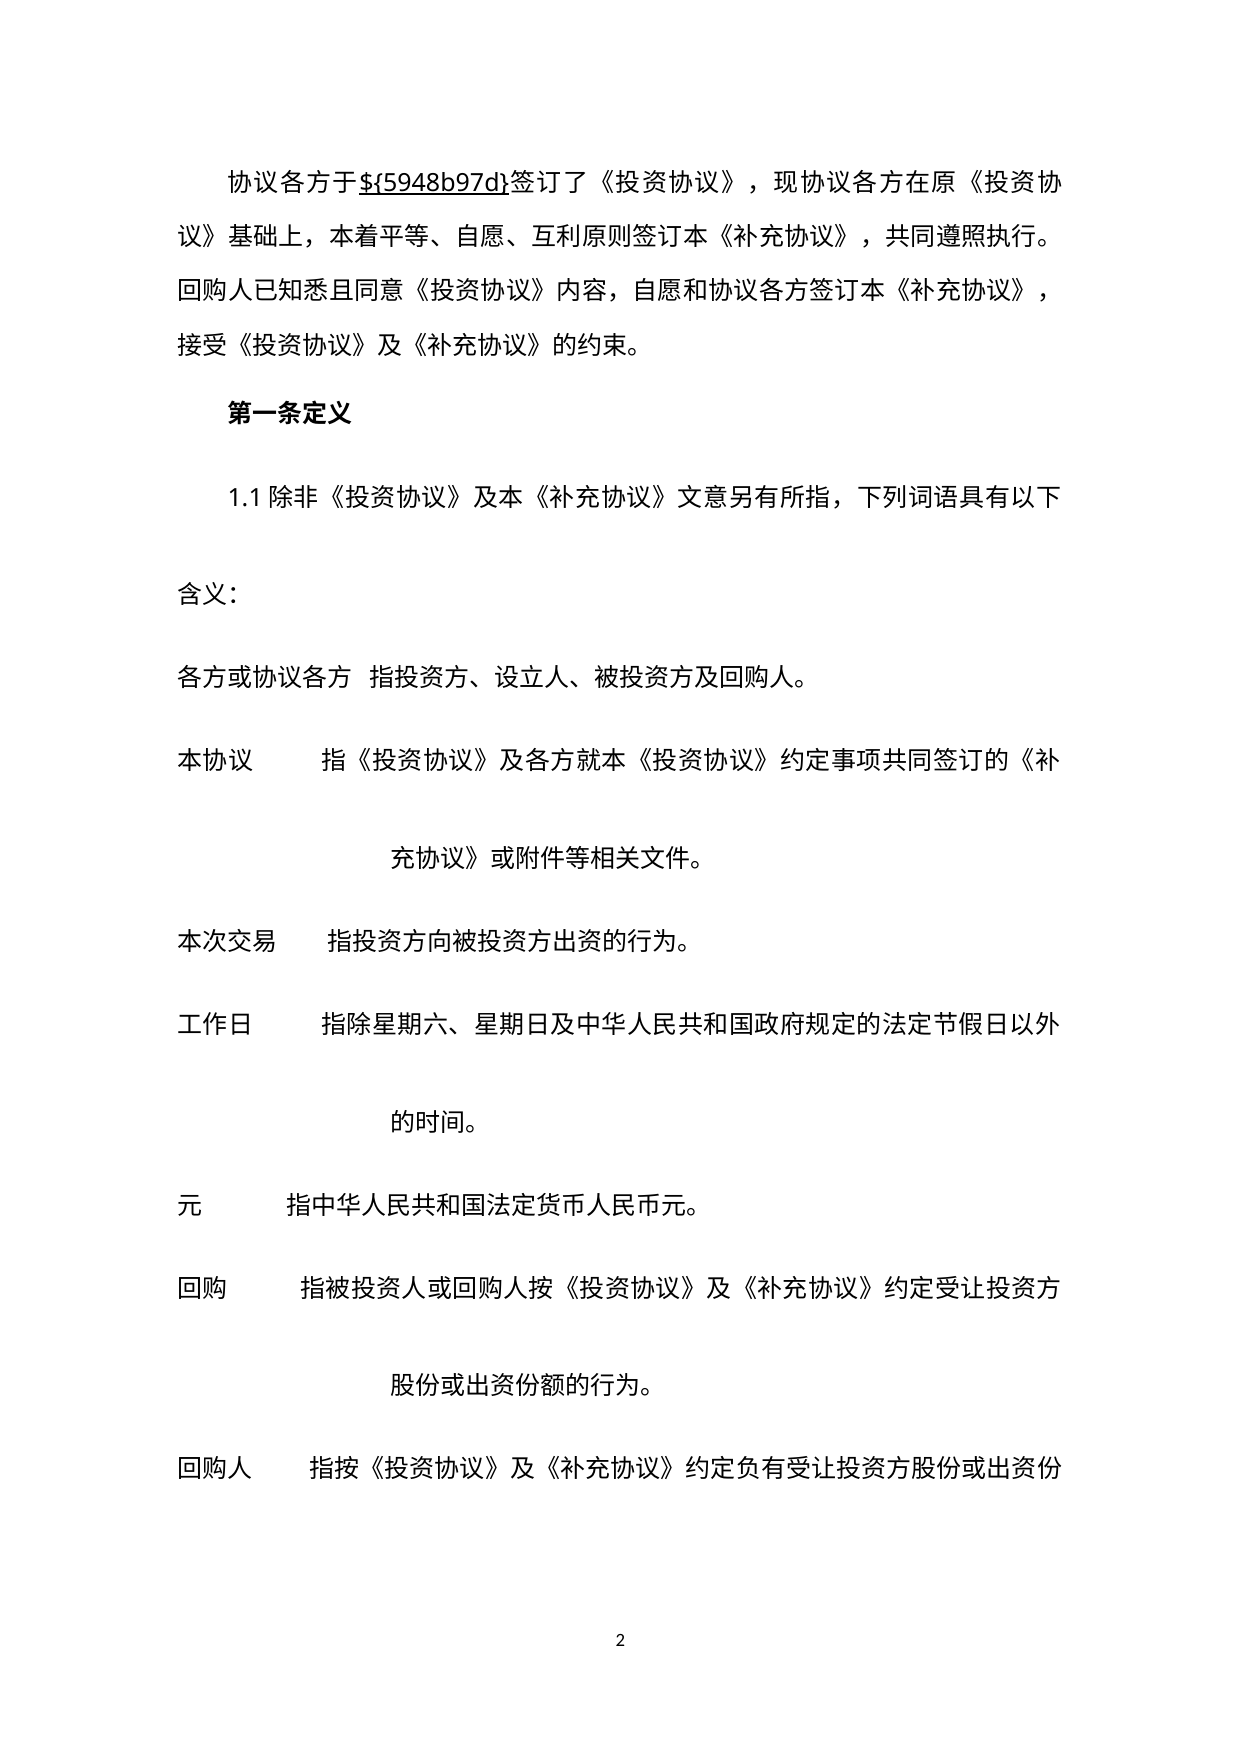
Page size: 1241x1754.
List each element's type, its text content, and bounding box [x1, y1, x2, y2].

text 各方或协议各方 指投资方、设立人、被投资方及回购人。 [177, 643, 1063, 708]
text 本次交易 指投资方向被投资方出资的行为。 [177, 907, 1063, 972]
text 工作日 指除星期六、星期日及中华人民共和国政府规定的法定节假日以外的时间。 [177, 990, 1063, 1153]
text 回购 指被投资人或回购人按《投资协议》及《补充协议》约定受让投资方股份或出资份额的行为。 [177, 1254, 1063, 1416]
text 第一条定义 [177, 379, 1063, 444]
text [177, 1434, 1063, 1499]
text 协议各方于${5948b97d}签订了《投资协议》，现协议各方在原《投资协议》基础上，本着平等、自愿、互利原则签订本《补充协议》，共同遵照执行。回购人已知悉且同意《投资协议》内容，自愿和协议各方签订本《补充协议》，接受《投资协议》及《补充协议》的约束。 [177, 162, 1063, 361]
text 1.1除非《投资协议》及本《补充协议》文意另有所指，下列词语具有以下含义： [177, 463, 1063, 625]
text 元 指中华人民共和国法定货币人民币元。 [177, 1171, 1063, 1236]
text 本协议 指《投资协议》及各方就本《投资协议》约定事项共同签订的《补充协议》或附件等相关文件。 [177, 726, 1063, 889]
